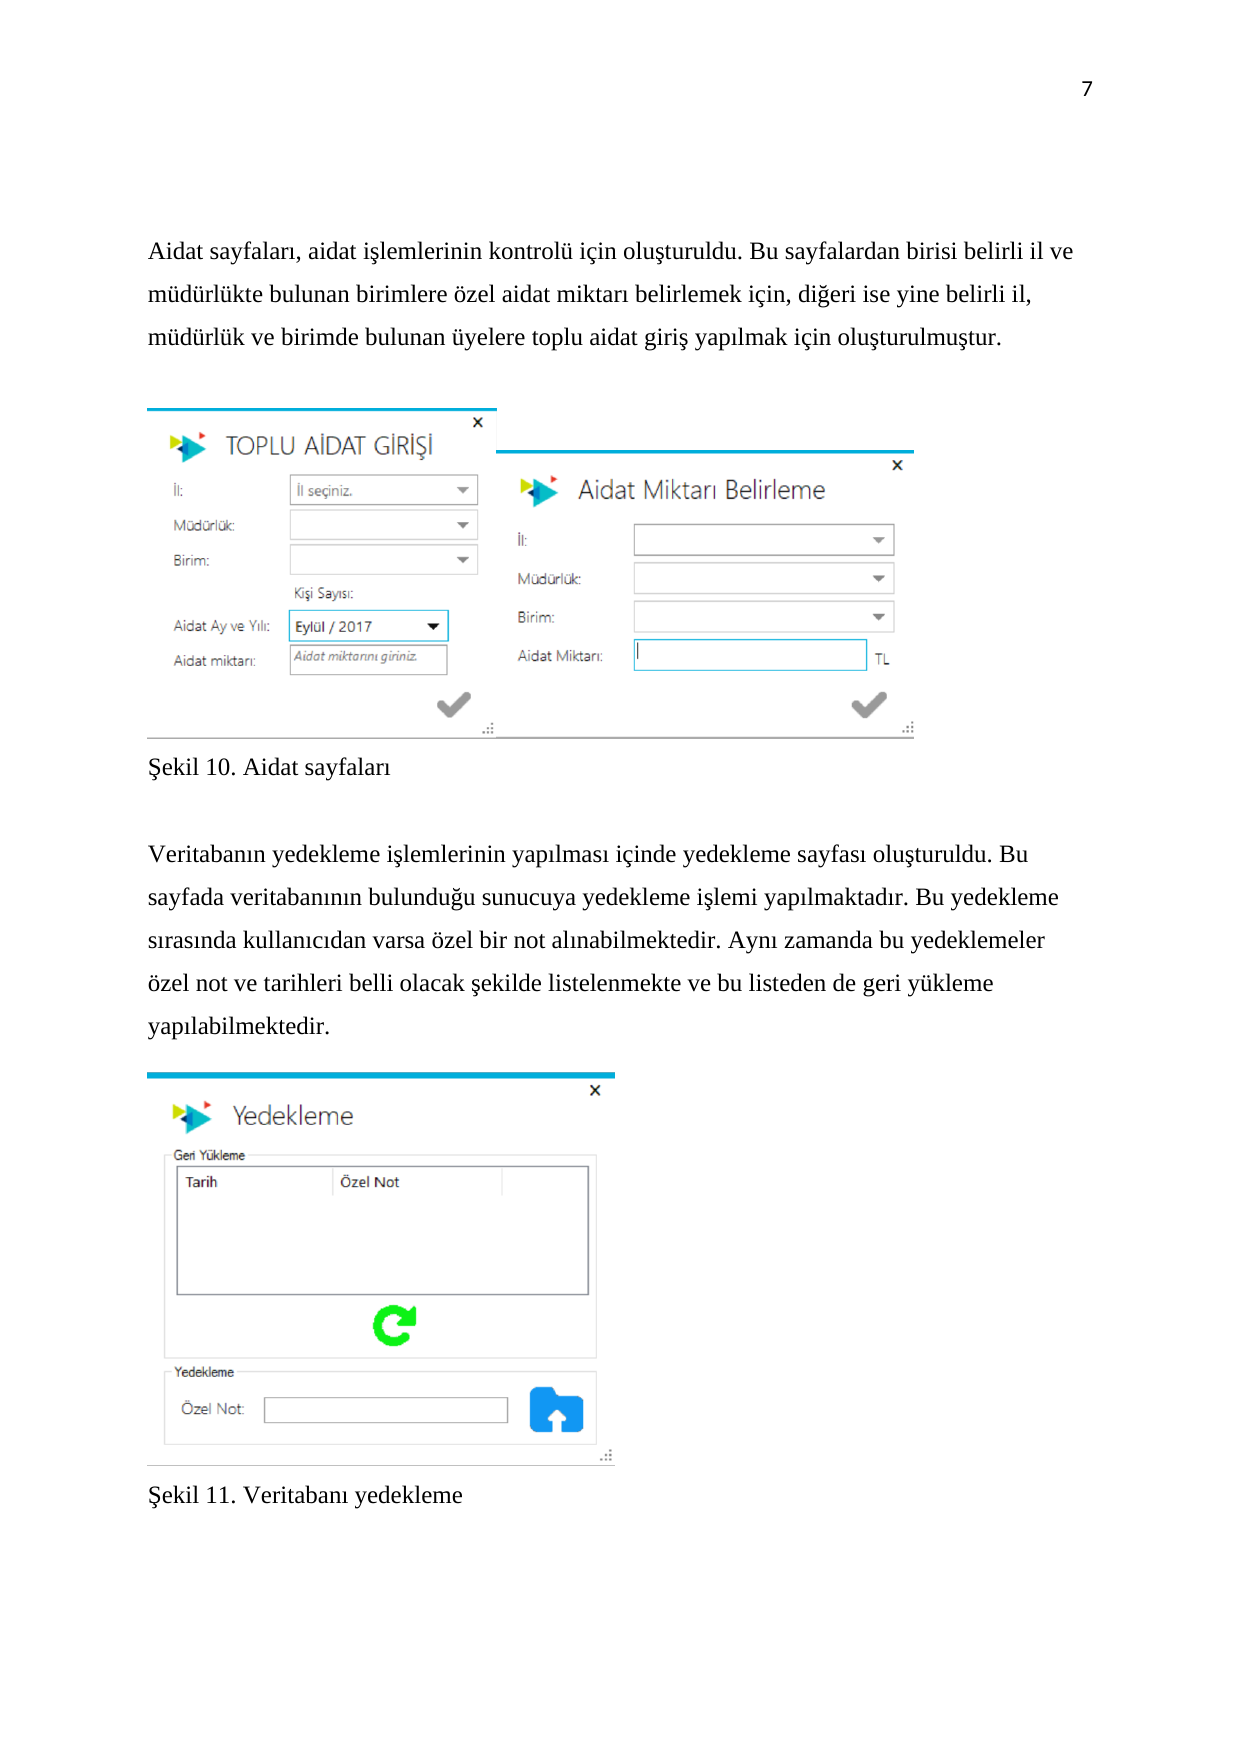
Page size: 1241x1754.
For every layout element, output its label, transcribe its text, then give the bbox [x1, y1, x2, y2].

text Aidat sayfaları, aidat işlemlerinin kontrolü için oluşturuldu. Bu sayfalardan birisi belirli il ve müdürlükte bulunan birimlere özel aidat miktarı belirlemek için, diğeri ise yine belirli il, müdürlük ve birimde bulunan üyelere toplu aidat giriş yapılmak için oluşturulmuştur. [148, 236, 1092, 351]
picture [147, 411, 914, 739]
text Şekil 11. Veritabanı yedekleme [148, 1480, 1092, 1509]
text Şekil 10. Aidat sayfaları [148, 752, 1092, 781]
picture [147, 1079, 615, 1466]
text Veritabanın yedekleme işlemlerinin yapılması içinde yedekleme sayfası oluşturuldu. Bu sayfada veritabanının bulunduğu sunucuya yedekleme işlemi yapılmaktadır. Bu yedekleme sırasında kullanıcıdan varsa özel bir not alınabilmektedir. Aynı zamanda bu yedeklemeler özel not ve tarihleri belli olacak şekilde listelenmekte ve bu listeden de geri yükleme yapılabilmektedir. [148, 839, 1092, 1040]
